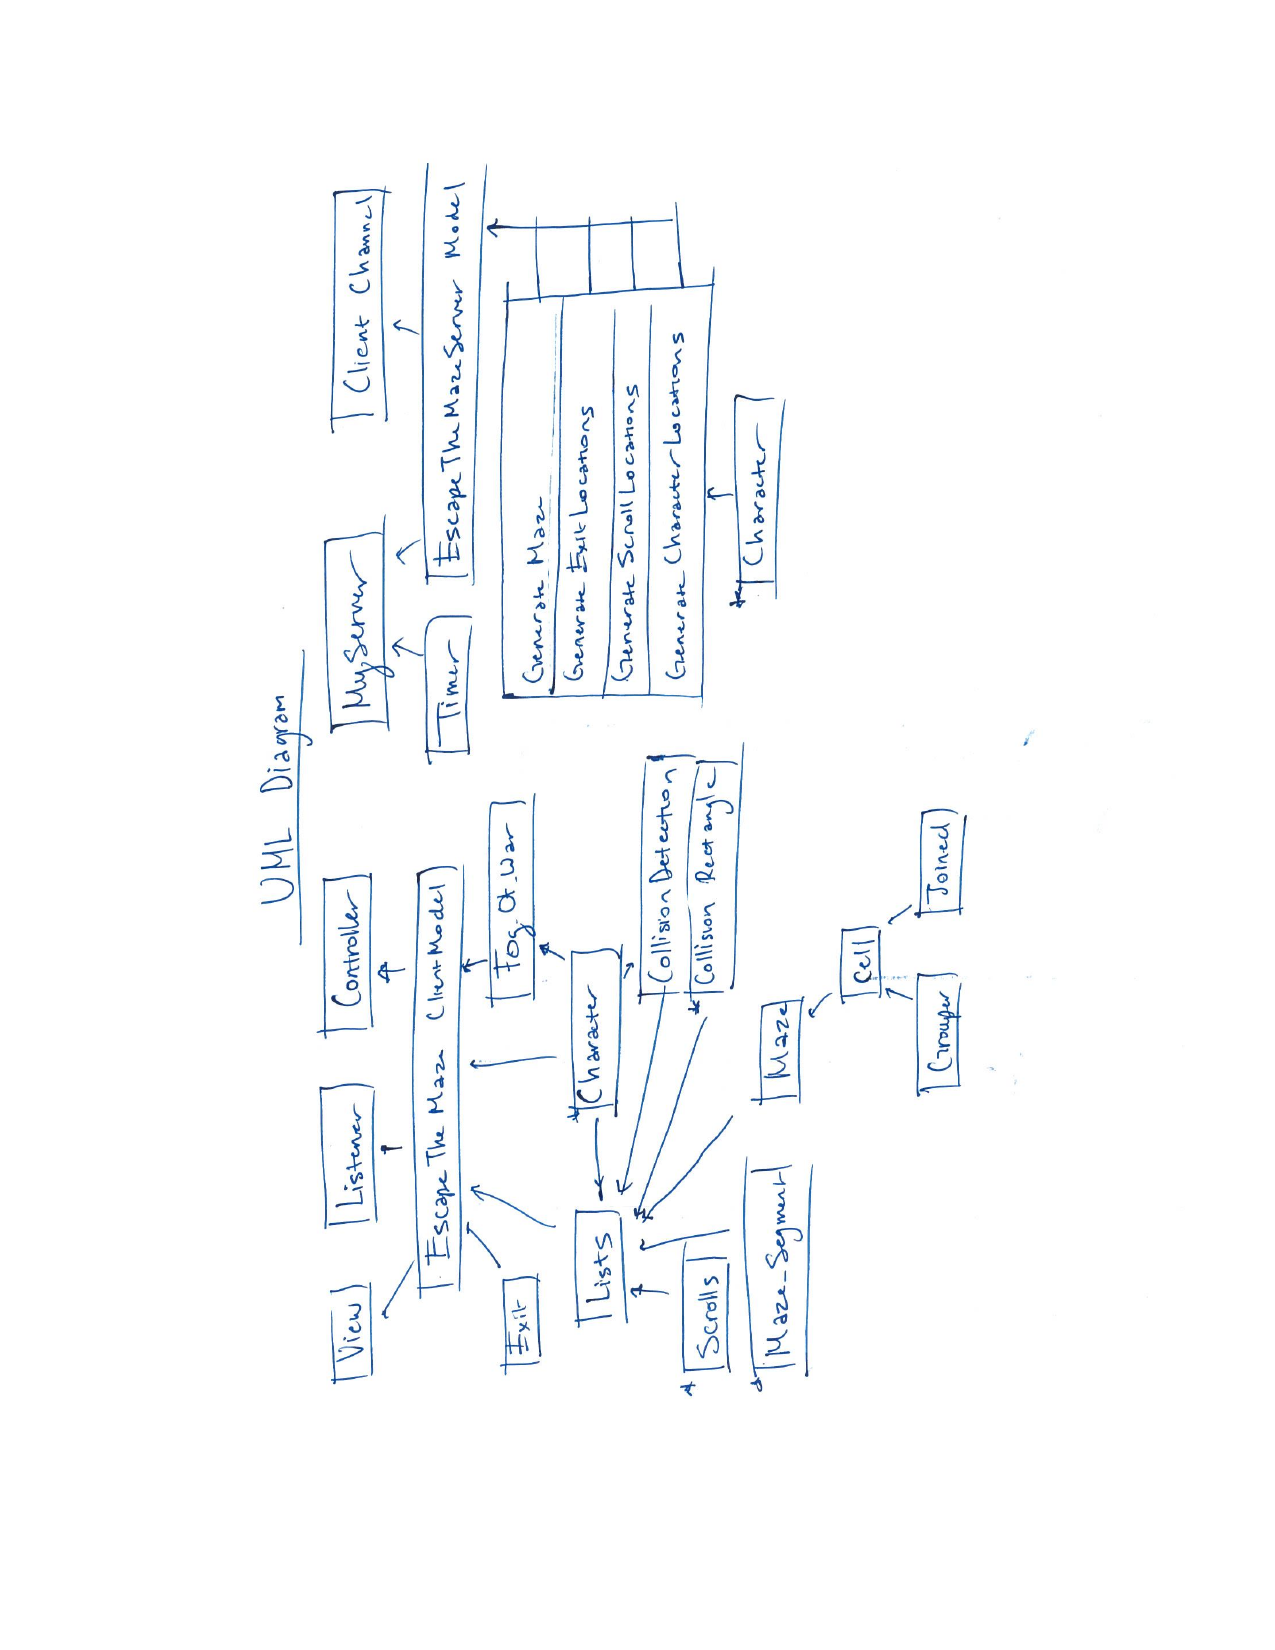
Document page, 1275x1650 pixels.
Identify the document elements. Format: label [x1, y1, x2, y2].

picture [225, 150, 1200, 1417]
